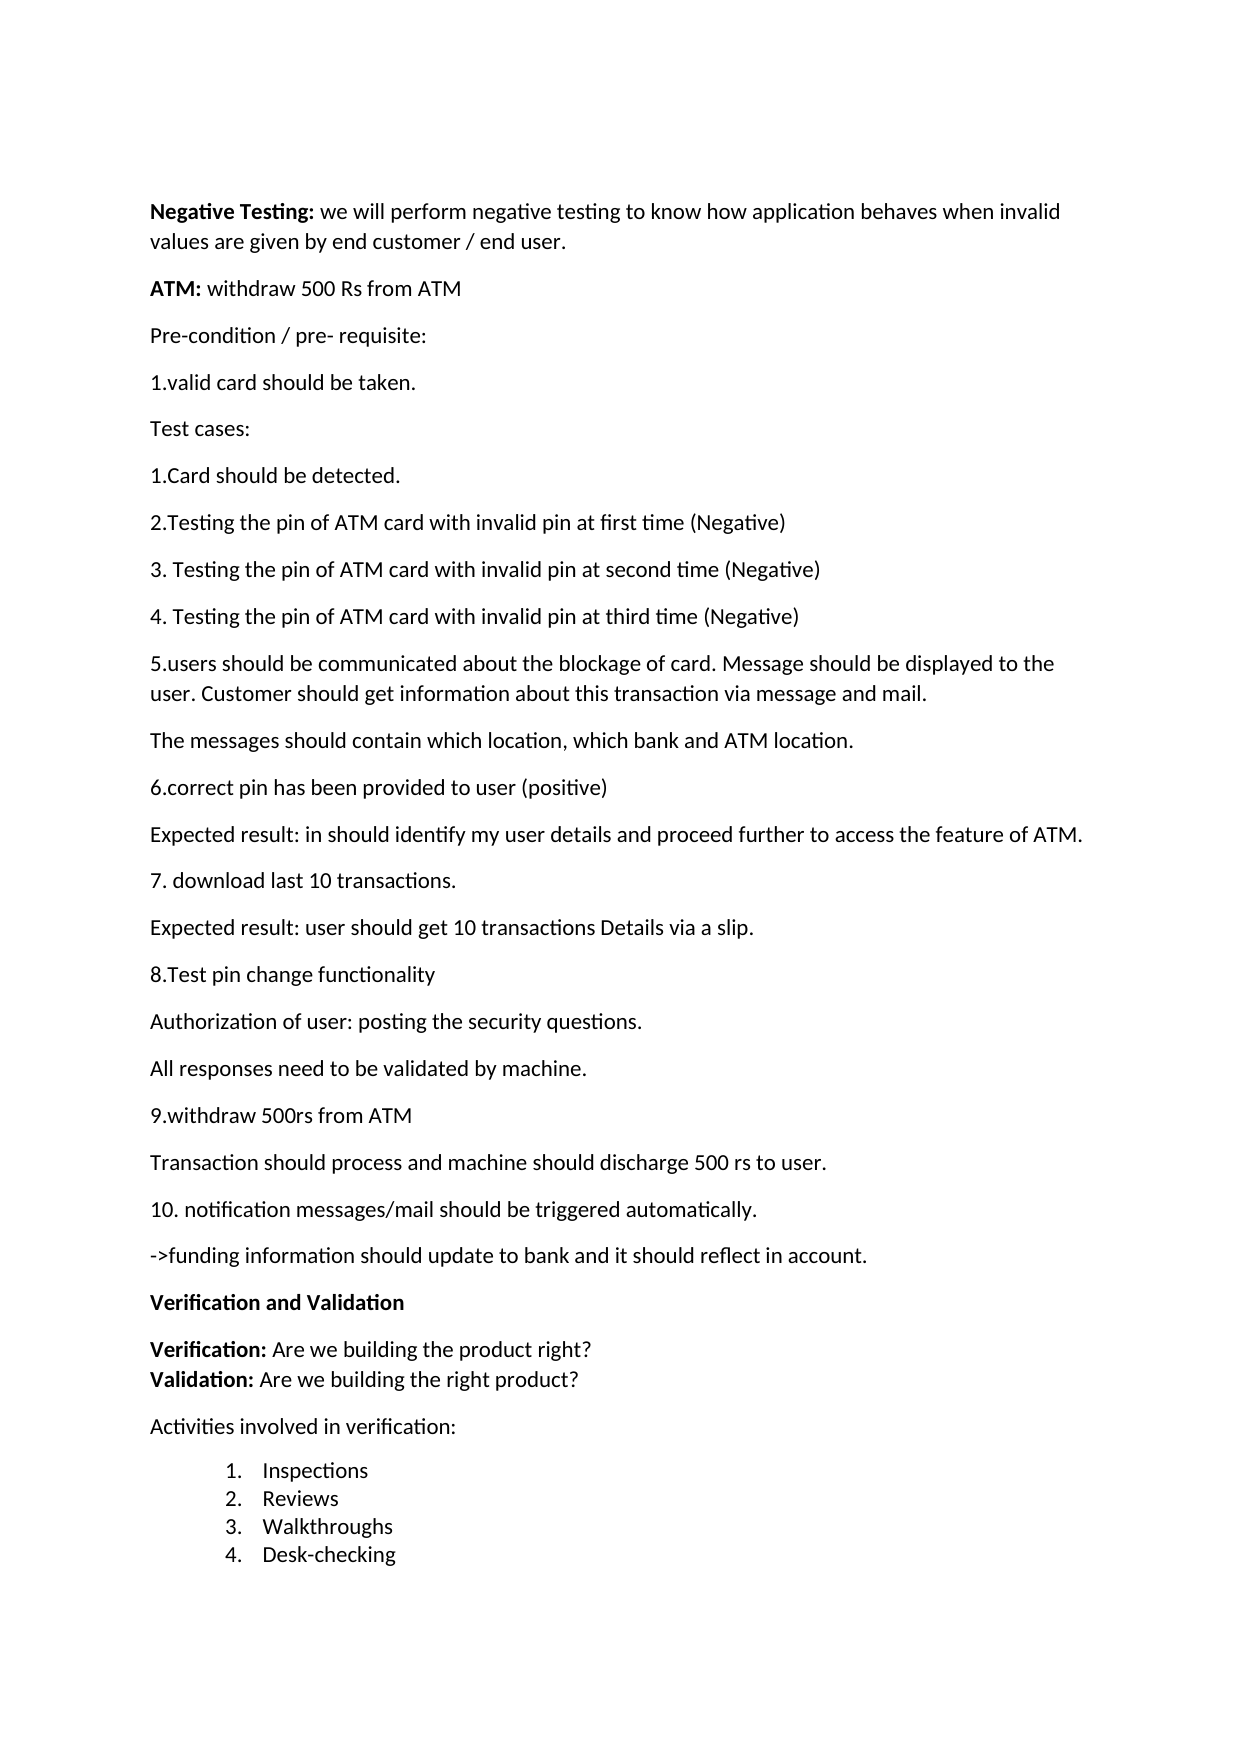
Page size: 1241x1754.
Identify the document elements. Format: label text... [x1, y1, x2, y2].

text Verification: Are we building the product right? Validation: Are we building the right product? [150, 1335, 1090, 1394]
text 1.valid card should be taken. [150, 368, 1090, 396]
text 4. Testing the pin of ATM card with invalid pin at third time (Negative) [150, 602, 1090, 630]
text 5.users should be communicated about the blockage of card. Message should be displayed to the user. Customer should get information about this transaction via message and mail. [150, 649, 1090, 707]
text The messages should contain which location, which bank and ATM location. [150, 726, 1090, 754]
text All responses need to be validated by machine. [150, 1054, 1090, 1082]
text 6.correct pin has been provided to user (positive) [150, 773, 1090, 801]
list Desk-checking [225, 1540, 1090, 1568]
text 1.Card should be detected. [150, 461, 1090, 489]
text ATM: withdraw 500 Rs from ATM [150, 274, 1090, 302]
text 3. Testing the pin of ATM card with invalid pin at second time (Negative) [150, 555, 1090, 583]
text 9.withdraw 500rs from ATM [150, 1101, 1090, 1129]
text Expected result: in should identify my user details and proceed further to access the feature of ATM. [150, 820, 1090, 848]
text 7. download last 10 transactions. [150, 867, 1090, 895]
text ->funding information should update to bank and it should reflect in account. [150, 1242, 1090, 1270]
text 2.Testing the pin of ATM card with invalid pin at first time (Negative) [150, 508, 1090, 536]
text Authorization of user: posting the security questions. [150, 1007, 1090, 1035]
list Reviews [225, 1484, 1090, 1512]
list Inspections [225, 1456, 1090, 1484]
text Test cases: [150, 414, 1090, 443]
text 10. notification messages/mail should be triggered automatically. [150, 1195, 1090, 1223]
text Verification and Validation [150, 1288, 1090, 1317]
list Walkthroughs [225, 1512, 1090, 1540]
text 8.Test pin change functionality [150, 960, 1090, 988]
text Activities involved in verification: [150, 1412, 1090, 1441]
text Transaction should process and machine should discharge 500 rs to user. [150, 1148, 1090, 1176]
text Pre-condition / pre- requisite: [150, 321, 1090, 349]
text Expected result: user should get 10 transactions Details via a slip. [150, 913, 1090, 942]
text Negative Testing: we will perform negative testing to know how application behaves when invalid values are given by end customer / end user. [150, 197, 1090, 255]
